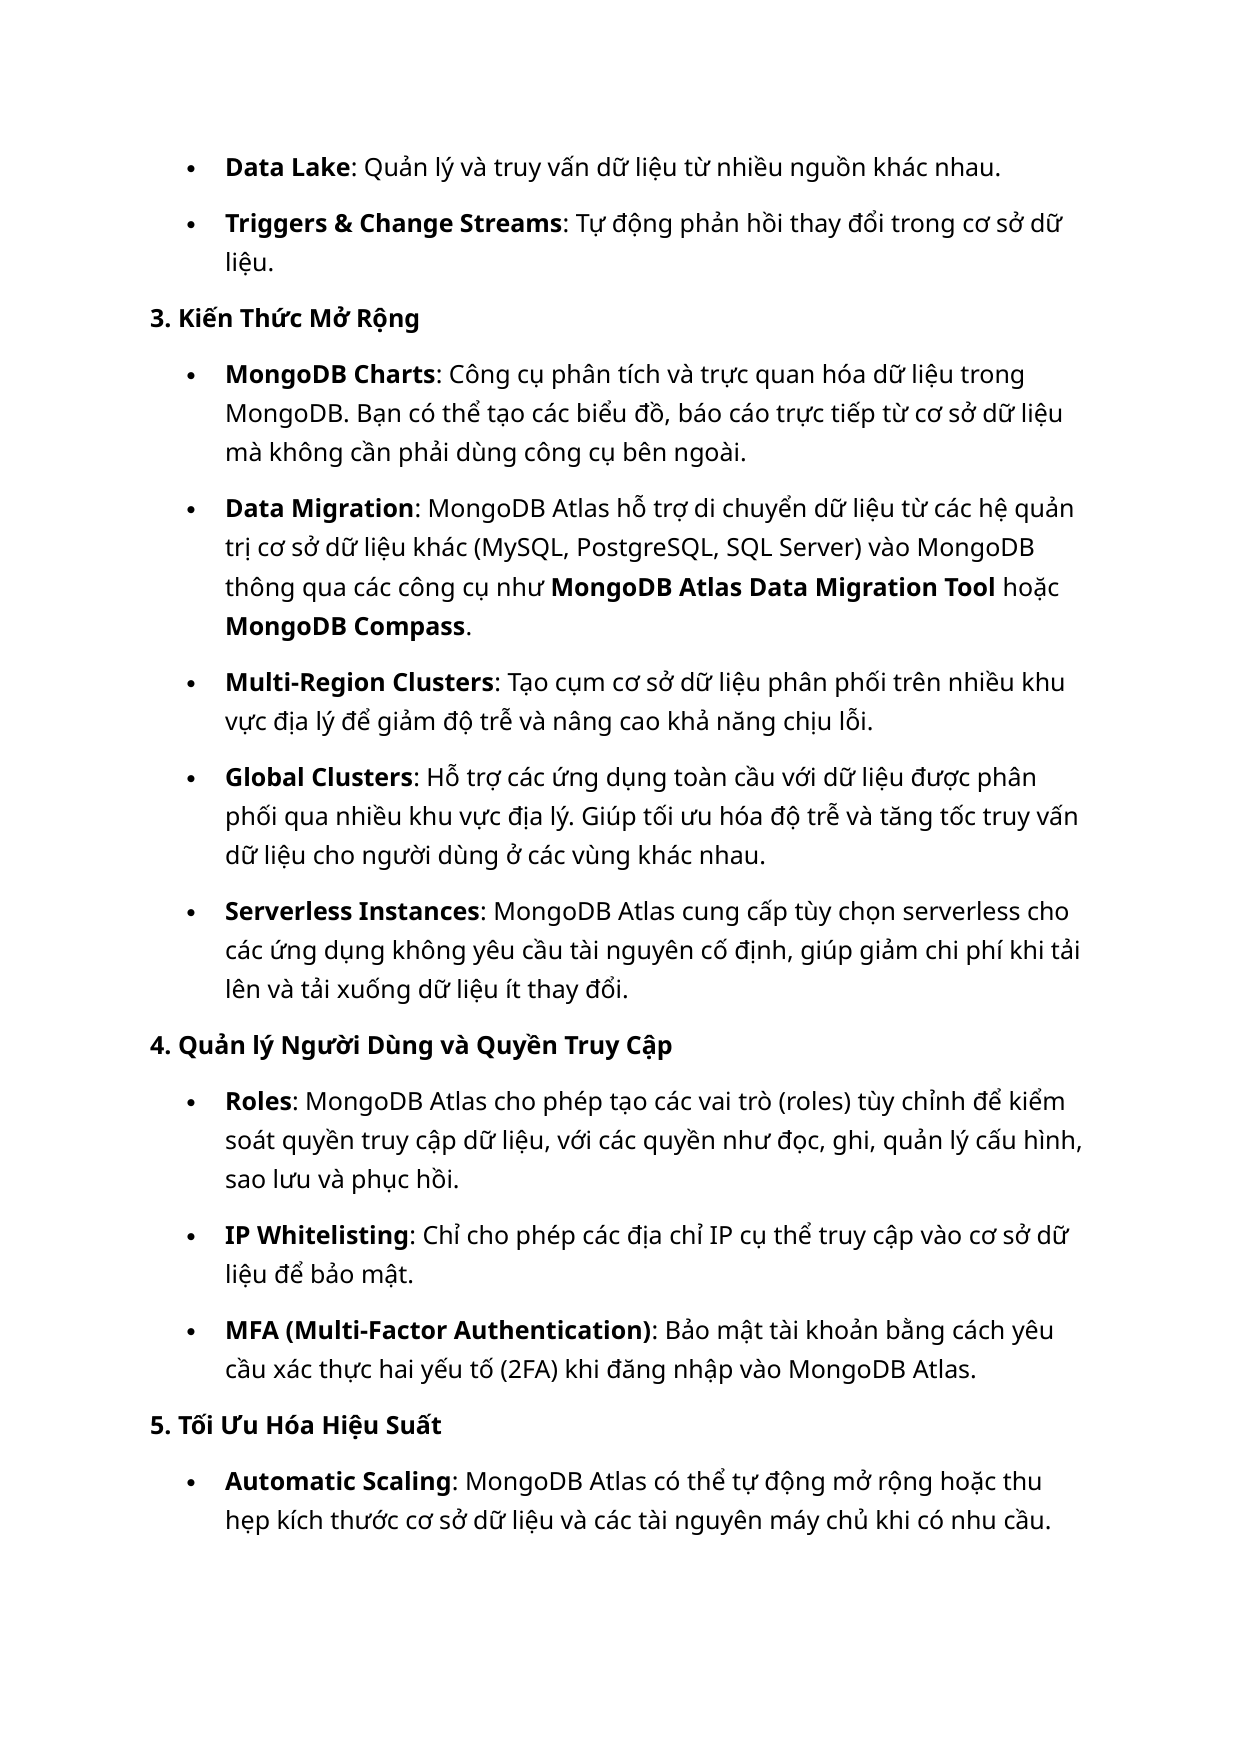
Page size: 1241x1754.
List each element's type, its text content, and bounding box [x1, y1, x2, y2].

list Serverless Instances: MongoDB Atlas cung cấp tùy chọn serverless cho các ứng dụng không yêu cầu tài nguyên cố định, giúp giảm chi phí khi tải lên và tải xuống dữ liệu ít thay đổi. [187, 893, 1090, 1006]
text 3. Kiến Thức Mở Rộng [150, 301, 1090, 335]
list Multi-Region Clusters: Tạo cụm cơ sở dữ liệu phân phối trên nhiều khu vực địa lý để giảm độ trễ và nâng cao khả năng chịu lỗi. [187, 664, 1090, 737]
list Triggers & Change Streams: Tự động phản hồi thay đổi trong cơ sở dữ liệu. [187, 206, 1090, 279]
list MFA (Multi-Factor Authentication): Bảo mật tài khoản bằng cách yêu cầu xác thực hai yếu tố (2FA) khi đăng nhập vào MongoDB Atlas. [187, 1312, 1090, 1386]
text 5. Tối Ưu Hóa Hiệu Suất [150, 1407, 1090, 1442]
list MongoDB Charts: Công cụ phân tích và trực quan hóa dữ liệu trong MongoDB. Bạn có thể tạo các biểu đồ, báo cáo trực tiếp từ cơ sở dữ liệu mà không cần phải dùng công cụ bên ngoài. [187, 357, 1090, 469]
text 4. Quản lý Người Dùng và Quyền Truy Cập [150, 1027, 1090, 1062]
list Data Migration: MongoDB Atlas hỗ trợ di chuyển dữ liệu từ các hệ quản trị cơ sở dữ liệu khác (MySQL, PostgreSQL, SQL Server) vào MongoDB thông qua các công cụ như MongoDB Atlas Data Migration Tool hoặc MongoDB Compass. [187, 491, 1090, 642]
list Automatic Scaling: MongoDB Atlas có thể tự động mở rộng hoặc thu hẹp kích thước cơ sở dữ liệu và các tài nguyên máy chủ khi có nhu cầu. [187, 1463, 1090, 1537]
list Global Clusters: Hỗ trợ các ứng dụng toàn cầu với dữ liệu được phân phối qua nhiều khu vực địa lý. Giúp tối ưu hóa độ trễ và tăng tốc truy vấn dữ liệu cho người dùng ở các vùng khác nhau. [187, 759, 1090, 872]
list IP Whitelisting: Chỉ cho phép các địa chỉ IP cụ thể truy cập vào cơ sở dữ liệu để bảo mật. [187, 1217, 1090, 1291]
list Roles: MongoDB Atlas cho phép tạo các vai trò (roles) tùy chỉnh để kiểm soát quyền truy cập dữ liệu, với các quyền như đọc, ghi, quản lý cấu hình, sao lưu và phục hồi. [187, 1083, 1090, 1196]
list Data Lake: Quản lý và truy vấn dữ liệu từ nhiều nguồn khác nhau. [187, 150, 1090, 184]
